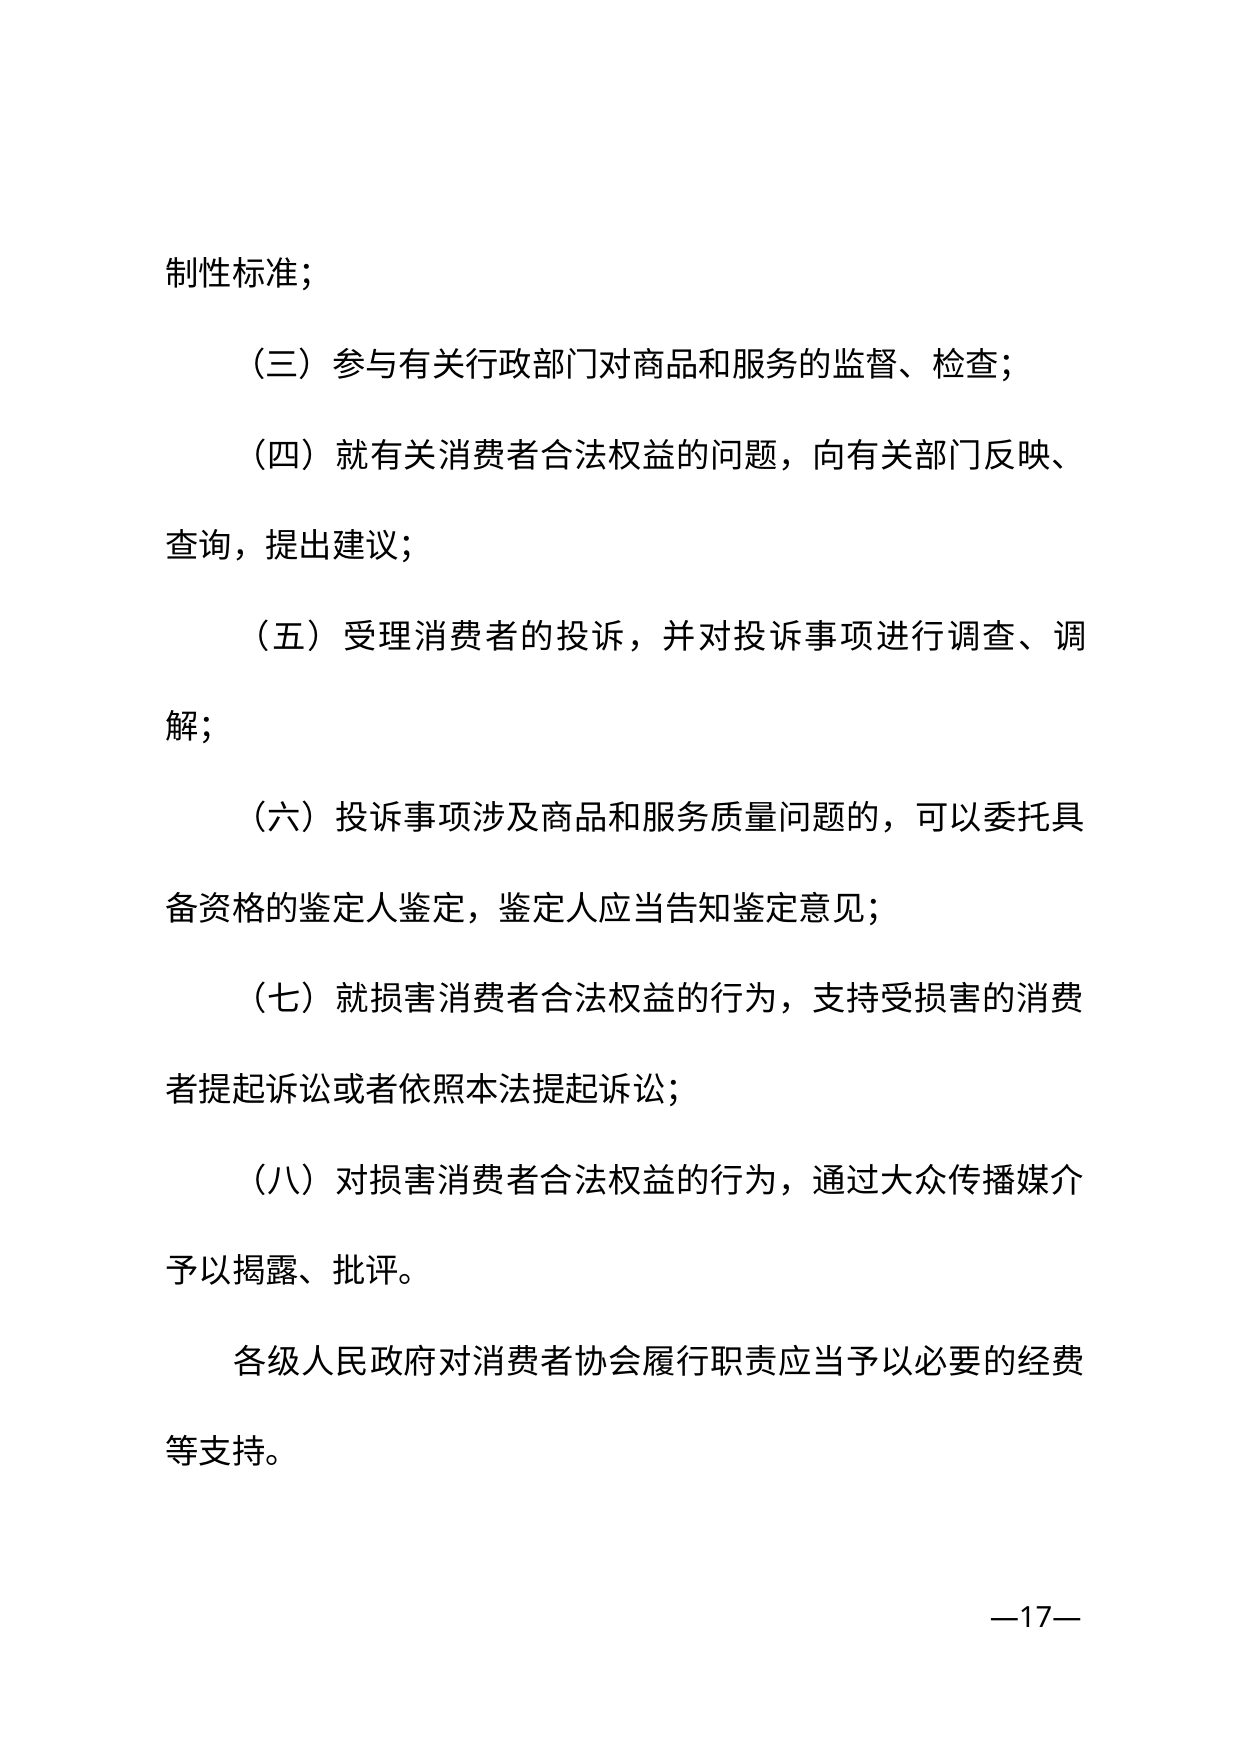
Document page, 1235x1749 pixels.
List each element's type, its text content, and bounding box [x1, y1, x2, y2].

text （四）就有关消费者合法权益的问题，向有关部门反映、查询，提出建议； [165, 407, 1087, 588]
text 各级人民政府对消费者协会履行职责应当予以必要的经费等支持。 [165, 1313, 1087, 1495]
text （五）受理消费者的投诉，并对投诉事项进行调查、调解； [165, 588, 1087, 770]
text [165, 226, 1087, 317]
text （三）参与有关行政部门对商品和服务的监督、检查； [165, 317, 1087, 407]
text （六）投诉事项涉及商品和服务质量问题的，可以委托具备资格的鉴定人鉴定，鉴定人应当告知鉴定意见； [165, 770, 1087, 951]
text （八）对损害消费者合法权益的行为，通过大众传播媒介予以揭露、批评。 [165, 1132, 1087, 1313]
text （七）就损害消费者合法权益的行为，支持受损害的消费者提起诉讼或者依照本法提起诉讼； [165, 951, 1087, 1132]
